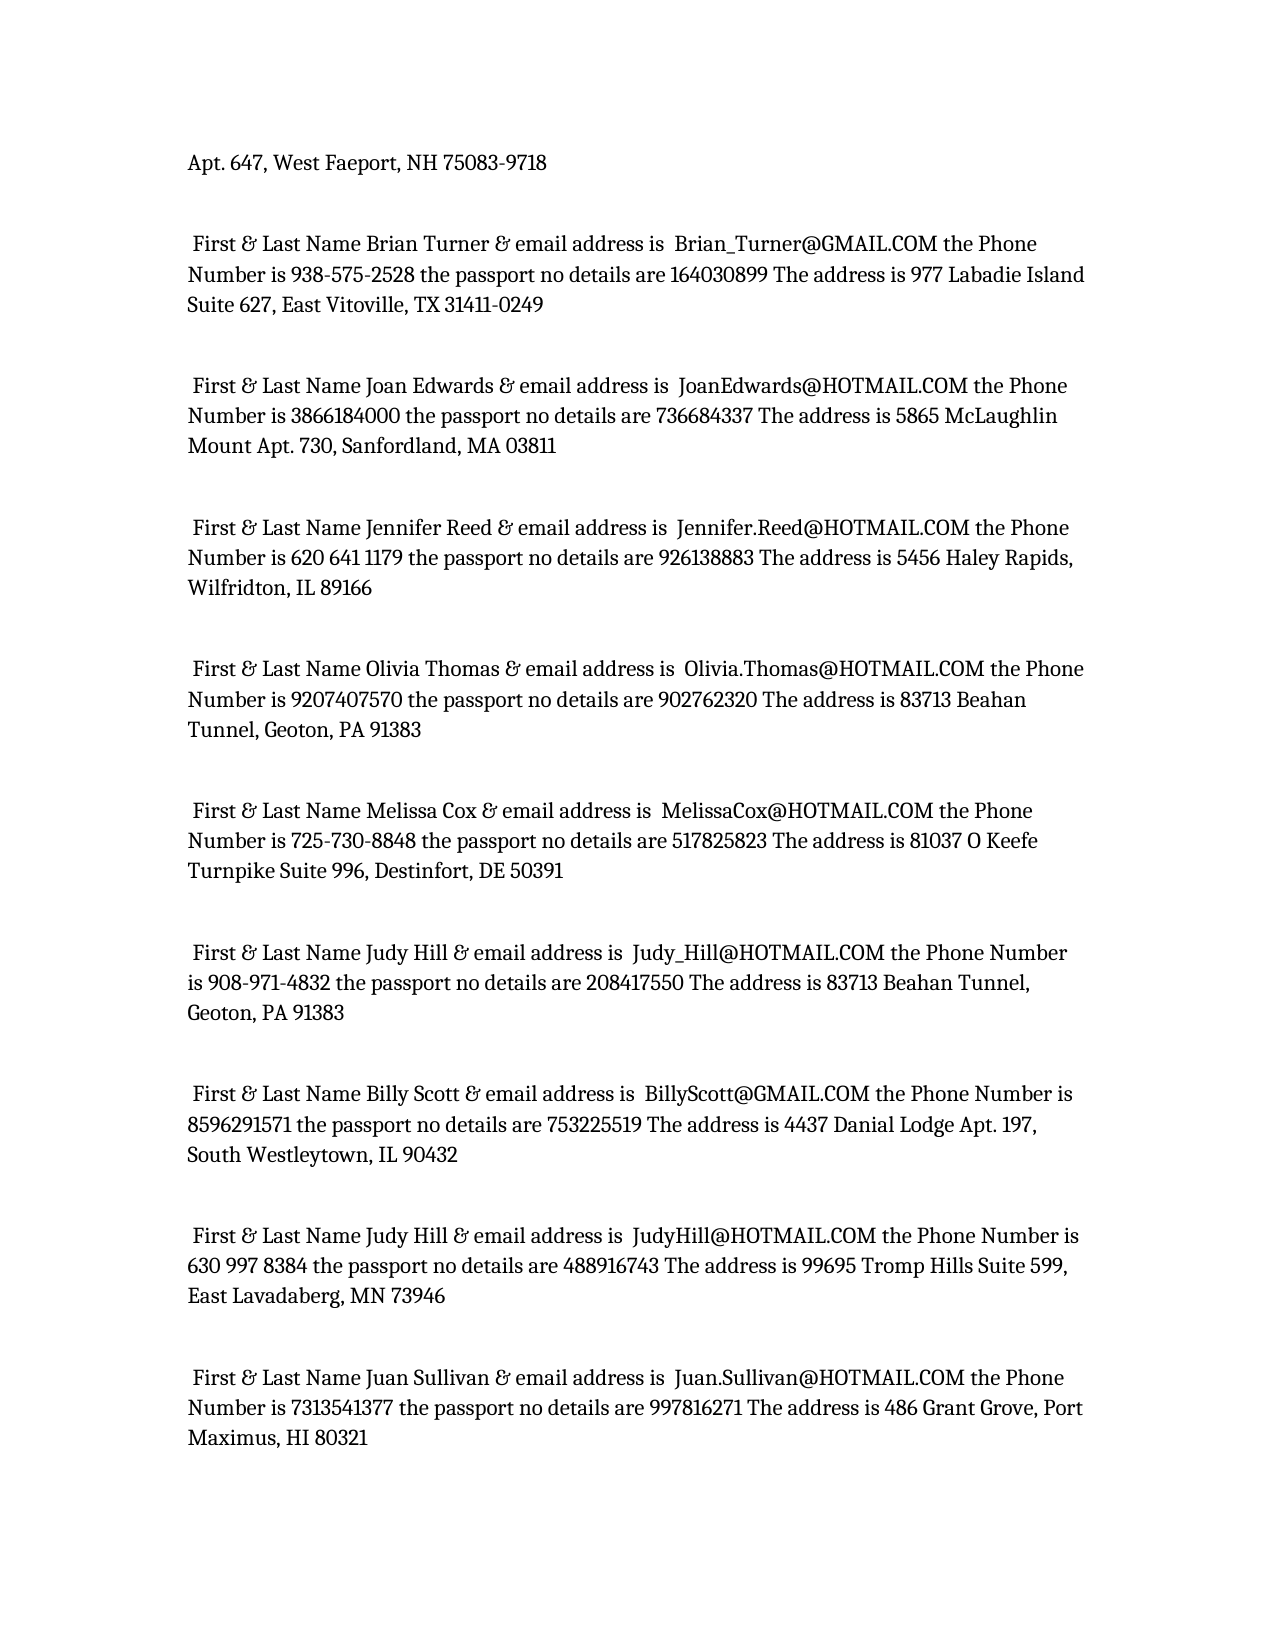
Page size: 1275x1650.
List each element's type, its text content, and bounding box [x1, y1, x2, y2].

text First & Last Name Joan Edwards & email address is JoanEdwards@HOTMAIL.COM the Phone Number is 3866184000 the passport no details are 736684337 The address is 5865 McLaughlin Mount Apt. 730, Sanfordland, MA 03811 [187, 373, 1087, 490]
text First & Last Name Judy Hill & email address is JudyHill@HOTMAIL.COM the Phone Number is 630 997 8384 the passport no details are 488916743 The address is 99695 Tromp Hills Suite 599, East Lavadaberg, MN 73946 [187, 1223, 1087, 1340]
text First & Last Name Billy Scott & email address is BillyScott@GMAIL.COM the Phone Number is 8596291571 the passport no details are 753225519 The address is 4437 Danial Lodge Apt. 197, South Westleytown, IL 90432 [187, 1081, 1087, 1198]
text First & Last Name Olivia Thomas & email address is Olivia.Thomas@HOTMAIL.COM the Phone Number is 9207407570 the passport no details are 902762320 The address is 83713 Beahan Tunnel, Geoton, PA 91383 [187, 656, 1087, 773]
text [187, 150, 1087, 207]
text First & Last Name Jennifer Reed & email address is Jennifer.Reed@HOTMAIL.COM the Phone Number is 620 641 1179 the passport no details are 926138883 The address is 5456 Haley Rapids, Wilfridton, IL 89166 [187, 514, 1087, 632]
text First & Last Name Brian Turner & email address is Brian_Turner@GMAIL.COM the Phone Number is 938-575-2528 the passport no details are 164030899 The address is 977 Labadie Island Suite 627, East Vitoville, TX 31411-0249 [187, 231, 1087, 348]
text First & Last Name Juan Sullivan & email address is Juan.Sullivan@HOTMAIL.COM the Phone Number is 7313541377 the passport no details are 997816271 The address is 486 Grant Grove, Port Maximus, HI 80321 [187, 1364, 1087, 1482]
text First & Last Name Judy Hill & email address is Judy_Hill@HOTMAIL.COM the Phone Number is 908-971-4832 the passport no details are 208417550 The address is 83713 Beahan Tunnel, Geoton, PA 91383 [187, 939, 1087, 1057]
text First & Last Name Melissa Cox & email address is MelissaCox@HOTMAIL.COM the Phone Number is 725-730-8848 the passport no details are 517825823 The address is 81037 O Keefe Turnpike Suite 996, Destinfort, DE 50391 [187, 798, 1087, 915]
